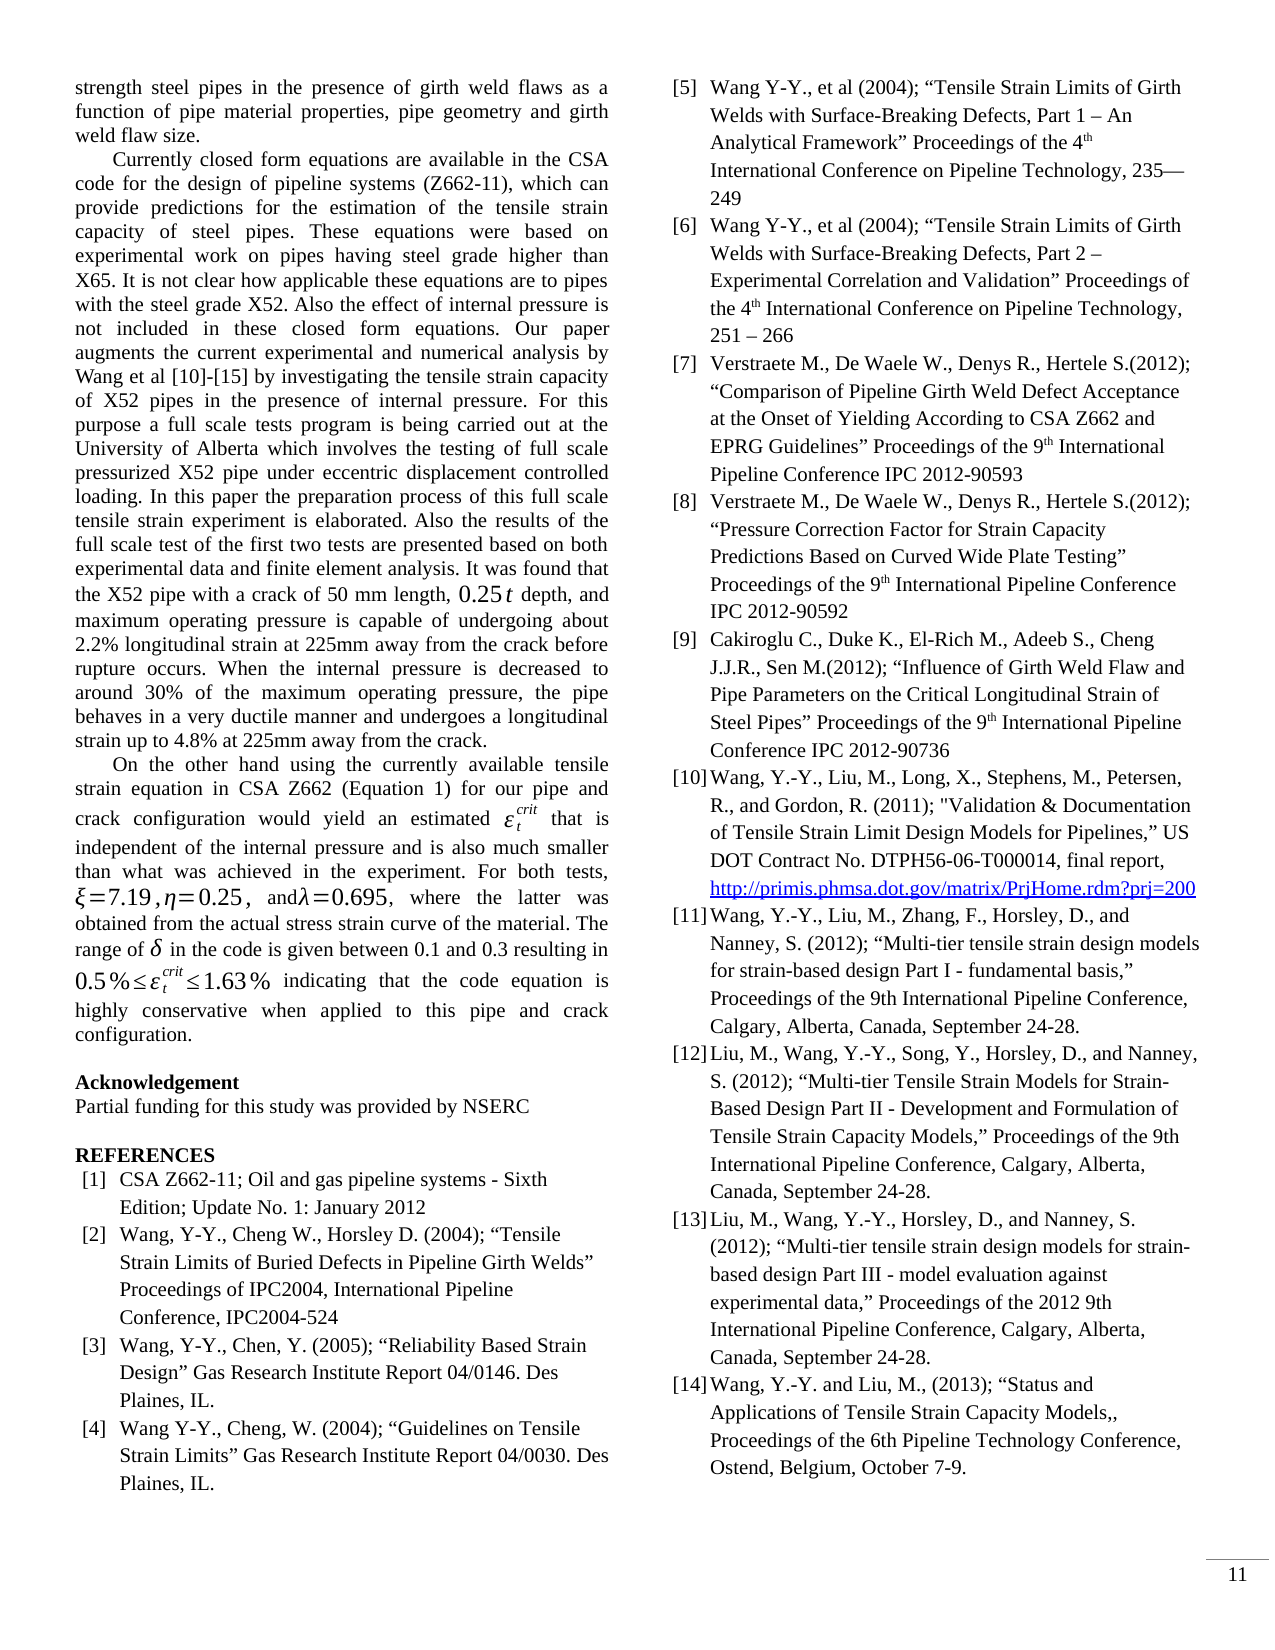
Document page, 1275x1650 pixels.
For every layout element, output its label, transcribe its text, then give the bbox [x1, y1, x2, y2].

list Wang, Y.-Y., Liu, M., Long, X., Stephens, M., Petersen, R., and Gordon, R. (2011); "Validation & Documentation of Tensile Strain Limit Design Models for Pipelines,” US DOT Contract No. DTPH56-06-T000014, final report, http://primis.phmsa.dot.gov/matrix/PrjHome.rdm?prj=200 [672, 765, 1200, 899]
list Wang Y-Y., Cheng, W. (2004); “Guidelines on Tensile Strain Limits” Gas Research Institute Report 04/0030. Des Plaines, IL. [82, 1415, 609, 1495]
list Liu, M., Wang, Y.-Y., Song, Y., Horsley, D., and Nanney, S. (2012); “Multi-tier Tensile Strain Models for Strain-Based Design Part II - Development and Formulation of Tensile Strain Capacity Models,” Proceedings of the 9th International Pipeline Conference, Calgary, Alberta, Canada, September 24-28. [672, 1041, 1200, 1203]
list Wang, Y-Y., Chen, Y. (2005); “Reliability Based Strain Design” Gas Research Institute Report 04/0146. Des Plaines, IL. [82, 1333, 609, 1412]
list Liu, M., Wang, Y.-Y., Horsley, D., and Nanney, S. (2012); “Multi-tier tensile strain design models for strain-based design Part III - model evaluation against experimental data,” Proceedings of the 2012 9th International Pipeline Conference, Calgary, Alberta, Canada, September 24-28. [672, 1207, 1200, 1369]
list Wang, Y-Y., Cheng W., Horsley D. (2004); “Tensile Strain Limits of Buried Defects in Pipeline Girth Welds” Proceedings of IPC2004, International Pipeline Conference, IPC2004-524 [82, 1222, 609, 1329]
list Verstraete M., De Waele W., Denys R., Hertele S.(2012); “Pressure Correction Factor for Strain Capacity Predictions Based on Curved Wide Plate Testing” Proceedings of the 9th International Pipeline Conference IPC 2012-90592 [672, 489, 1200, 623]
text On the other hand using the currently available tensile strain equation in CSA Z662 (Equation 1) for our pipe and crack configuration would yield an estimated that is independent of the internal pressure and is also much smaller than what was achieved in the experiment. For both tests, and, where the latter was obtained from the actual stress strain curve of the material. The range of in the code is given between 0.1 and 0.3 resulting in indicating that the code equation is highly conservative when applied to this pipe and crack configuration. [75, 752, 609, 1046]
text Currently closed form equations are available in the CSA code for the design of pipeline systems (Z662-11), which can provide predictions for the estimation of the tensile strain capacity of steel pipes. These equations were based on experimental work on pipes having steel grade higher than X65. It is not clear how applicable these equations are to pipes with the steel grade X52. Also the effect of internal pressure is not included in these closed form equations. Our paper augments the current experimental and numerical analysis by Wang et al [10]-[15] by investigating the tensile strain capacity of X52 pipes in the presence of internal pressure. For this purpose a full scale tests program is being carried out at the University of Alberta which involves the testing of full scale pressurized X52 pipe under eccentric displacement controlled loading. In this paper the preparation process of this full scale tensile strain experiment is elaborated. Also the results of the full scale test of the first two tests are presented based on both experimental data and finite element analysis. It was found that the X52 pipe with a crack of 50 mm length, depth, and maximum operating pressure is capable of undergoing about 2.2% longitudinal strain at 225mm away from the crack before rupture occurs. When the internal pressure is decreased to around 30% of the maximum operating pressure, the pipe behaves in a very ductile manner and undergoes a longitudinal strain up to 4.8% at 225mm away from the crack. [75, 147, 609, 752]
text Partial funding for this study was provided by NSERC [75, 1094, 609, 1118]
list Wang Y-Y., et al (2004); “Tensile Strain Limits of Girth Welds with Surface-Breaking Defects, Part 2 – Experimental Correlation and Validation” Proceedings of the 4th International Conference on Pipeline Technology, 251 – 266 [672, 213, 1200, 347]
list Verstraete M., De Waele W., Denys R., Hertele S.(2012); “Comparison of Pipeline Girth Weld Defect Acceptance at the Onset of Yielding According to CSA Z662 and EPRG Guidelines” Proceedings of the 9th International Pipeline Conference IPC 2012-90593 [672, 351, 1200, 486]
list Cakiroglu C., Duke K., El-Rich M., Adeeb S., Cheng J.J.R., Sen M.(2012); “Influence of Girth Weld Flaw and Pipe Parameters on the Critical Longitudinal Strain of Steel Pipes” Proceedings of the 9th International Pipeline Conference IPC 2012-90736 [672, 627, 1200, 762]
title References [75, 1143, 609, 1167]
list Wang, Y.-Y. and Liu, M., (2013); “Status and Applications of Tensile Strain Capacity Models,, Proceedings of the 6th Pipeline Technology Conference, Ostend, Belgium, October 7-9. [672, 1372, 1200, 1479]
list CSA Z662-11; Oil and gas pipeline systems - Sixth Edition; Update No. 1: January 2012 [82, 1167, 609, 1219]
list Wang, Y.-Y., Liu, M., Zhang, F., Horsley, D., and Nanney, S. (2012); “Multi-tier tensile strain design models for strain-based design Part I - fundamental basis,” Proceedings of the 9th International Pipeline Conference, Calgary, Alberta, Canada, September 24-28. [672, 903, 1200, 1038]
list Wang Y-Y., et al (2004); “Tensile Strain Limits of Girth Welds with Surface-Breaking Defects, Part 1 – An Analytical Framework” Proceedings of the 4th International Conference on Pipeline Technology, 235—249 [672, 75, 1200, 209]
text Acknowledgement [75, 1070, 609, 1094]
